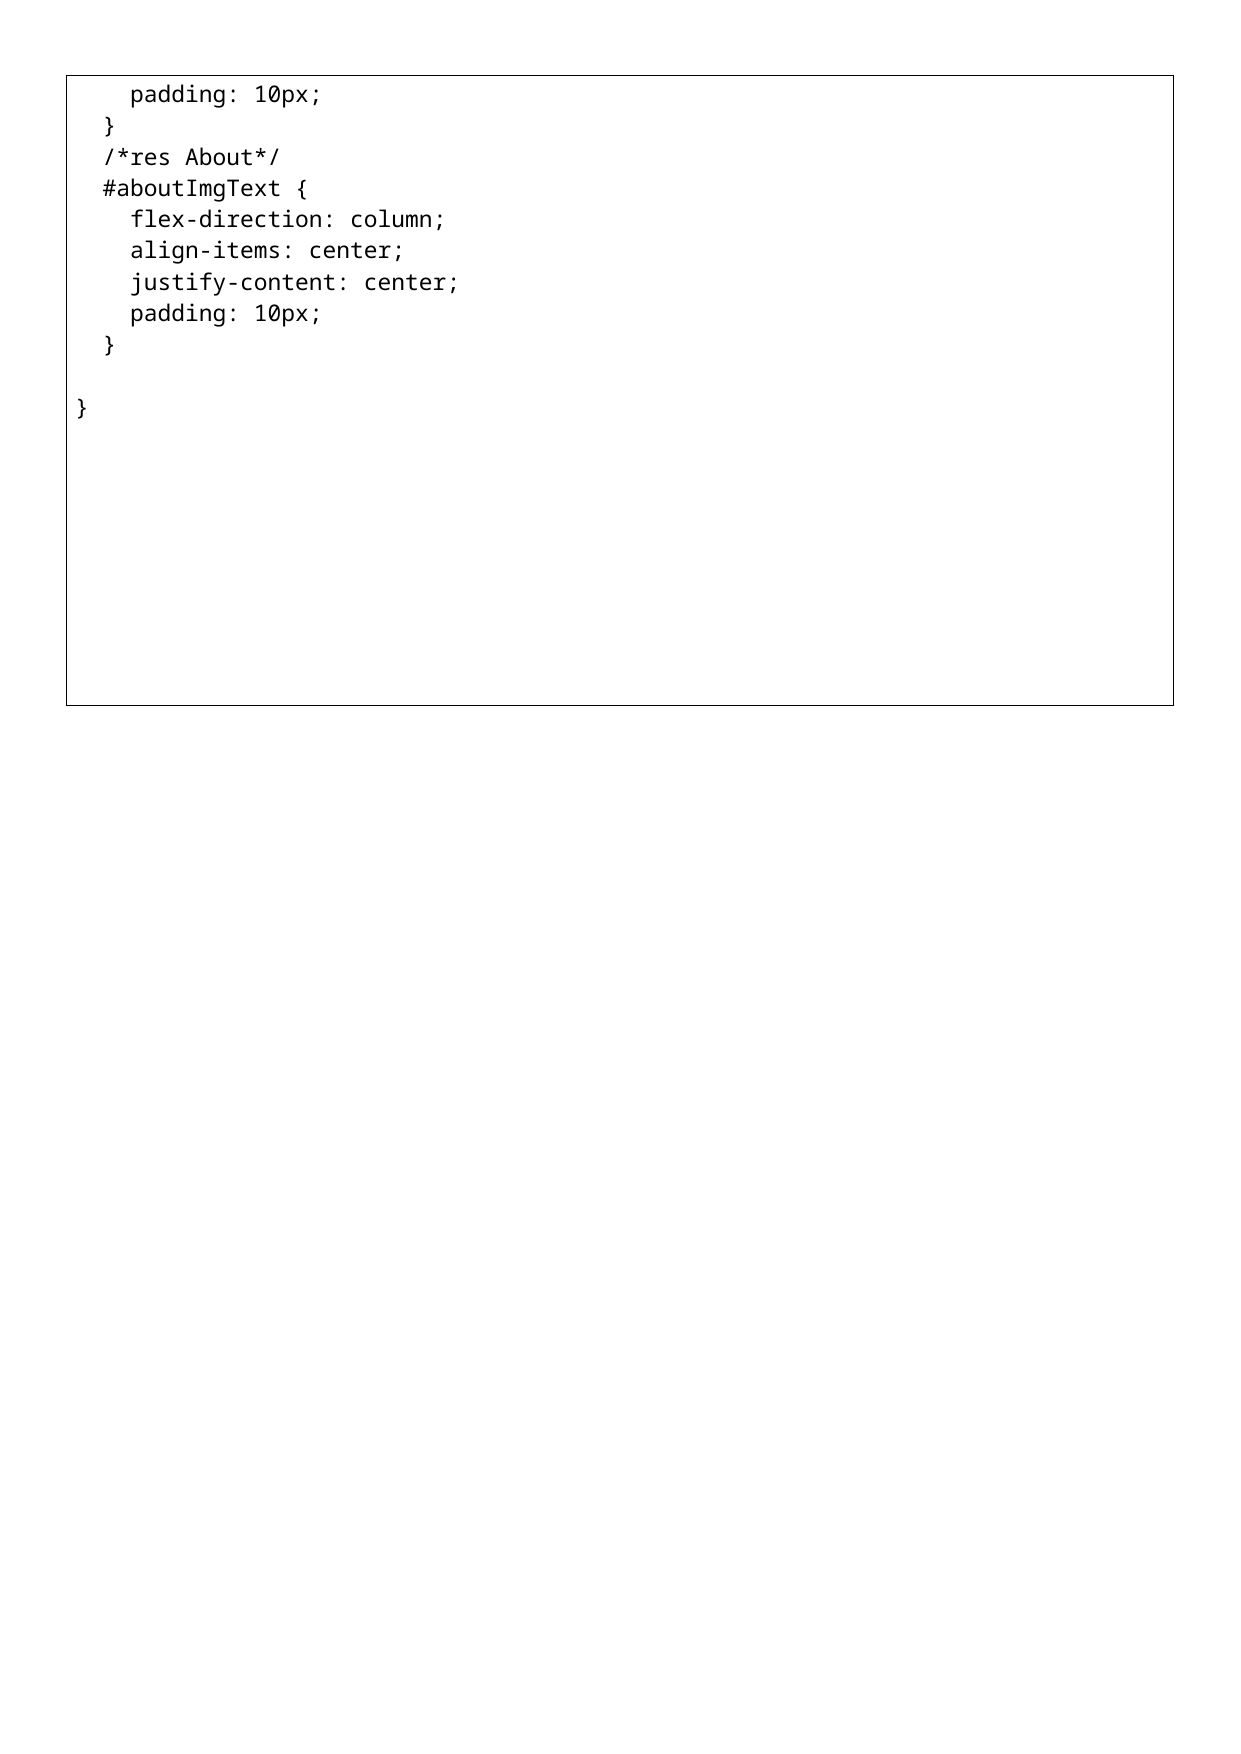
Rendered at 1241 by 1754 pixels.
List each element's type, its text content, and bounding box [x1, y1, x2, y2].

text /*res About*/ [75, 141, 1165, 172]
text flex-direction: column; [75, 203, 1165, 234]
text padding: 10px; [67, 76, 1173, 109]
text padding: 10px; [75, 297, 1165, 328]
text } [75, 109, 1165, 141]
text } [75, 391, 1165, 422]
text #aboutImgText { [75, 172, 1165, 203]
text align-items: center; [75, 234, 1165, 266]
text } [75, 328, 1165, 359]
text justify-content: center; [75, 266, 1165, 297]
